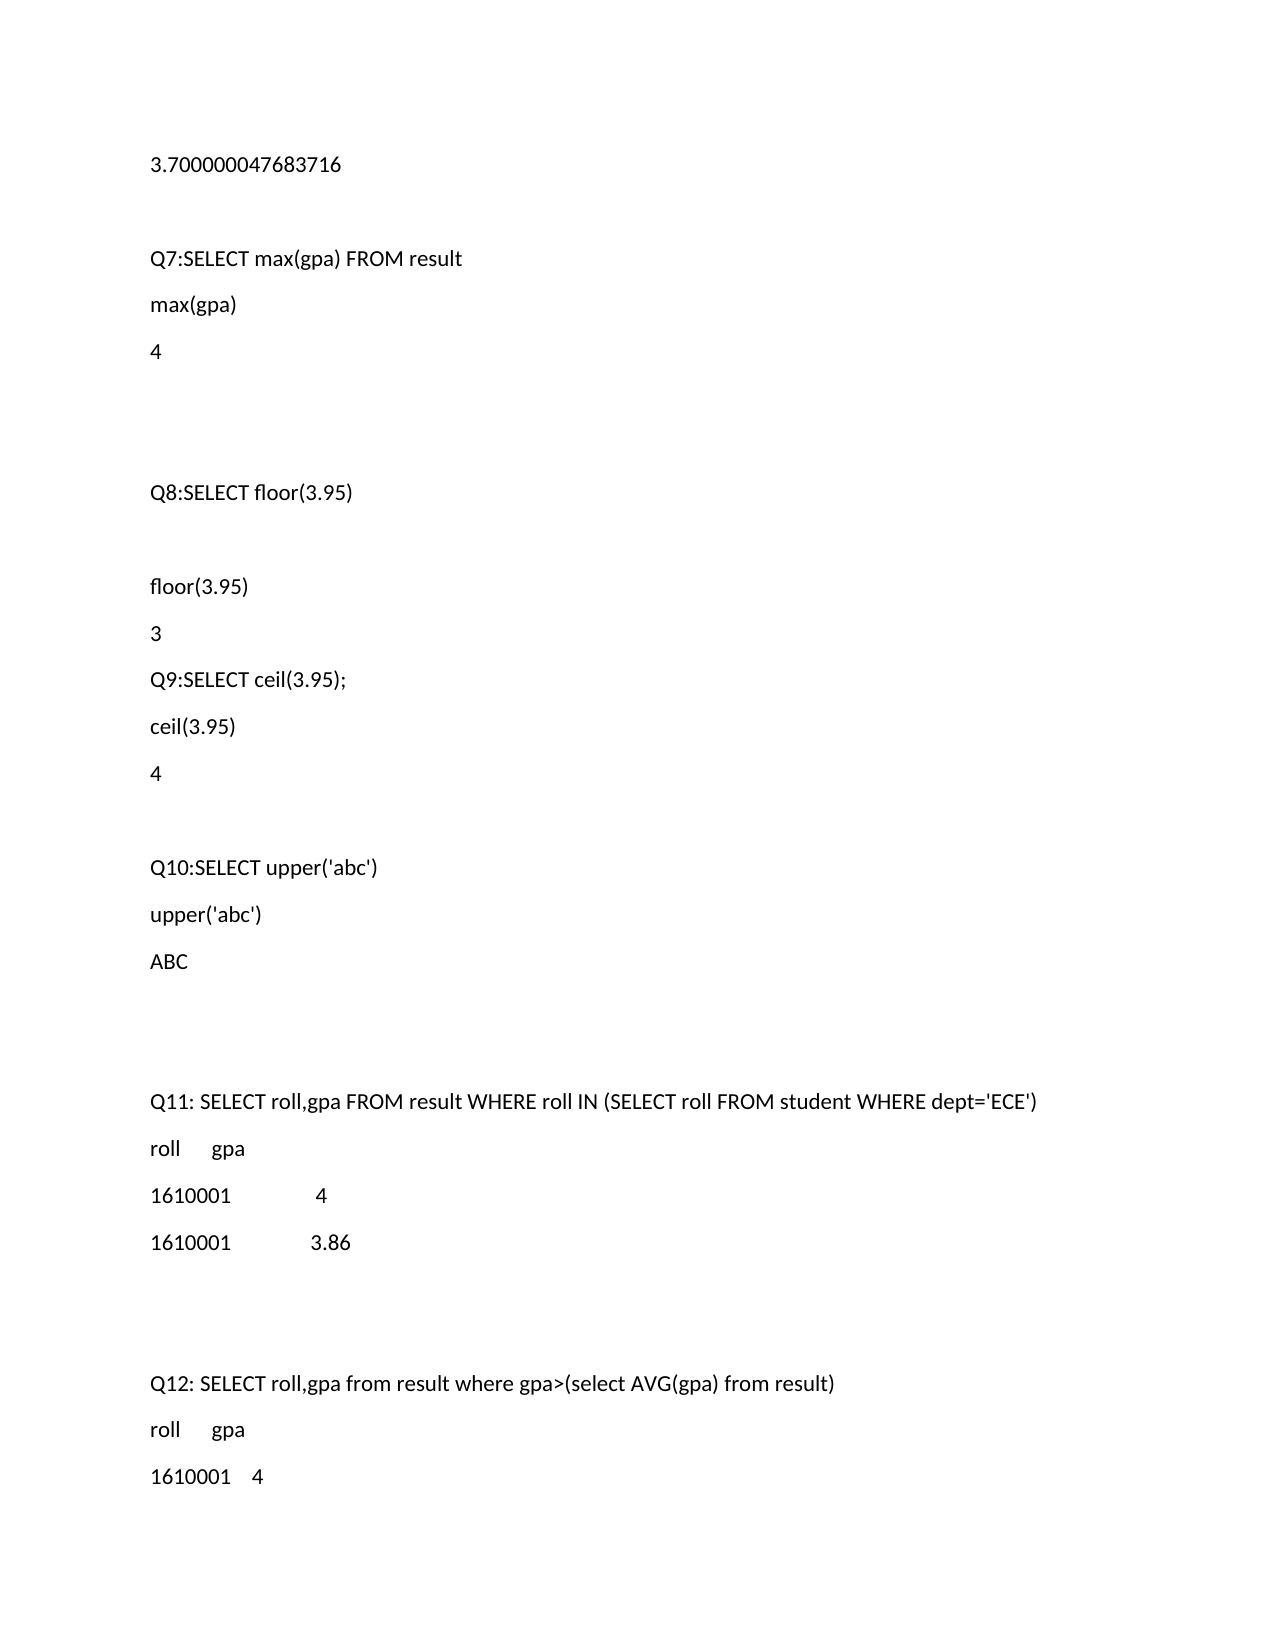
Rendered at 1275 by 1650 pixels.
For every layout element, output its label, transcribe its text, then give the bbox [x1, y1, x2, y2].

text Q7:SELECT max(gpa) FROM result [150, 244, 1125, 272]
text Q12: SELECT roll,gpa from result where gpa>(select AVG(gpa) from result) [150, 1369, 1125, 1397]
text upper('abc') [150, 900, 1125, 928]
text 1610001 4 [150, 1462, 1125, 1491]
text roll gpa [150, 1134, 1125, 1162]
text roll gpa [150, 1416, 1125, 1444]
text ceil(3.95) [150, 712, 1125, 741]
text floor(3.95) [150, 572, 1125, 600]
text Q8:SELECT floor(3.95) [150, 478, 1125, 506]
text 1610001 4 [150, 1181, 1125, 1209]
text max(gpa) [150, 291, 1125, 319]
text Q9:SELECT ceil(3.95); [150, 666, 1125, 694]
text 4 [150, 759, 1125, 787]
text Q11: SELECT roll,gpa FROM result WHERE roll IN (SELECT roll FROM student WHERE dept='ECE') [150, 1087, 1125, 1116]
text 3.700000047683716 [150, 150, 1125, 178]
text 1610001 3.86 [150, 1228, 1125, 1256]
text 3 [150, 619, 1125, 647]
text ABC [150, 947, 1125, 975]
text Q10:SELECT upper('abc') [150, 853, 1125, 881]
text 4 [150, 337, 1125, 366]
